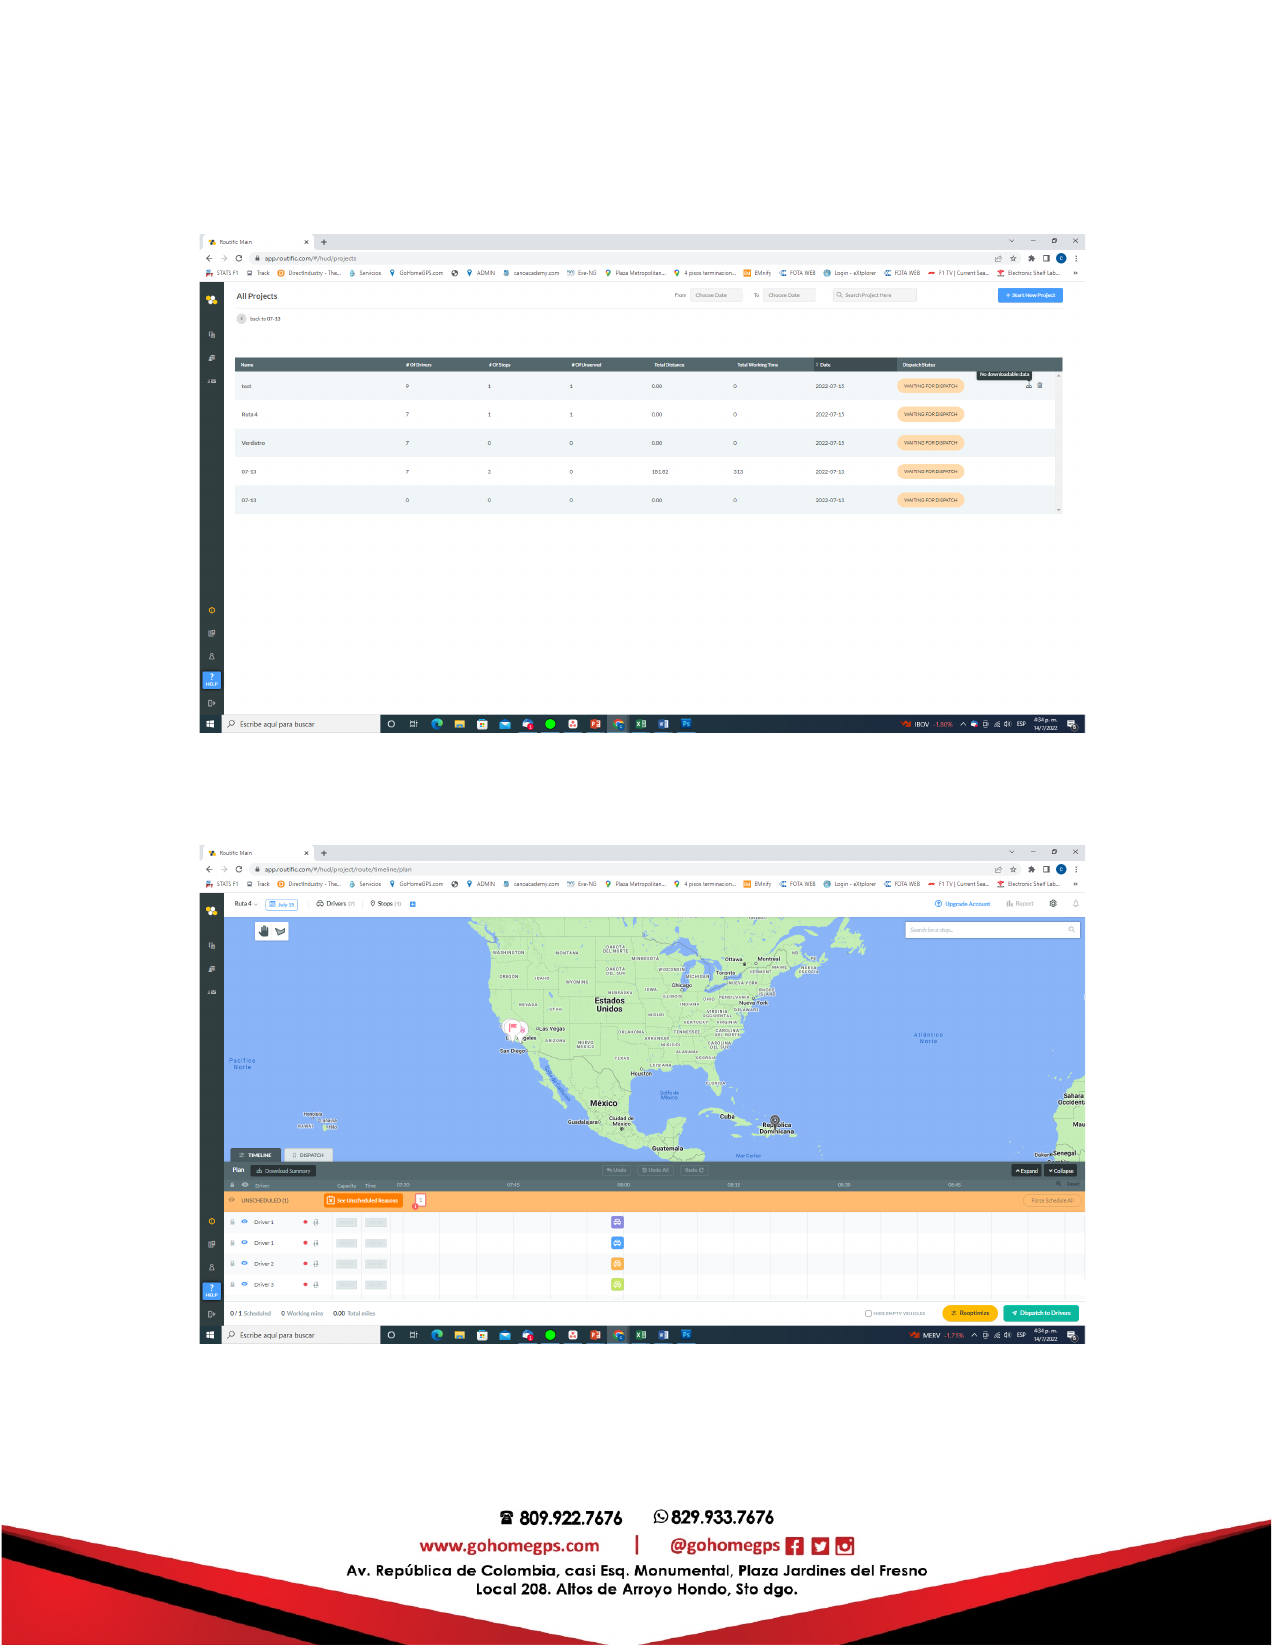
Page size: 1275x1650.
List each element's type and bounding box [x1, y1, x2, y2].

picture [1, 1496, 1272, 1645]
picture [199, 234, 1086, 733]
picture [199, 845, 1086, 1344]
